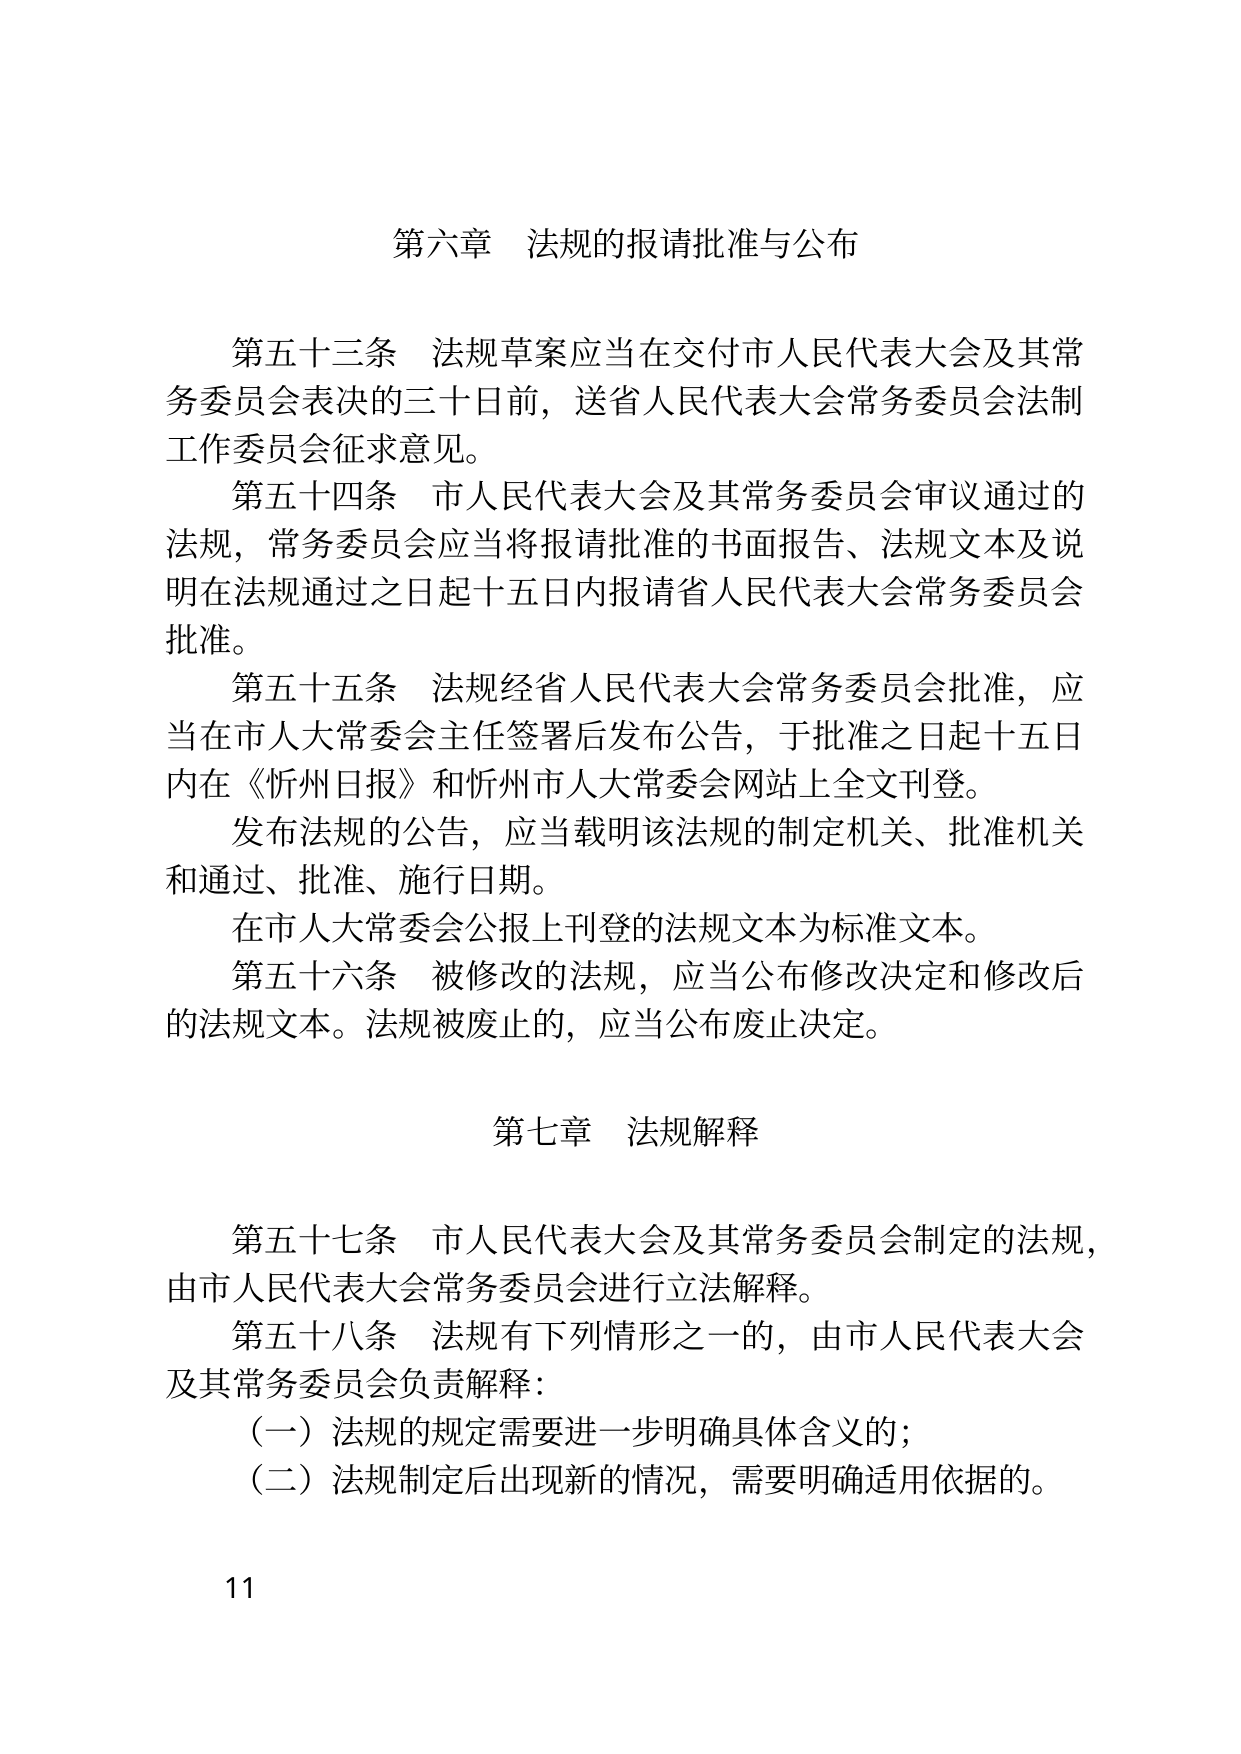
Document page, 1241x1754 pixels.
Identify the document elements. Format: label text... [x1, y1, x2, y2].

list 法规有下列情形之一的，由市人民代表大会及其常务委员会负责解释： [165, 1310, 1087, 1406]
list 法规草案应当在交付市人民代表大会及其常务委员会表决的三十日前，送省人民代表大会常务委员会法制工作委员会征求意见。 [165, 327, 1087, 471]
text 第七章 法规解释 [165, 1106, 1087, 1154]
list 被修改的法规，应当公布修改决定和修改后的法规文本。法规被废止的，应当公布废止决定。 [165, 950, 1087, 1046]
text （二）法规制定后出现新的情况，需要明确适用依据的。 [165, 1454, 1087, 1502]
text 在市人大常委会公报上刊登的法规文本为标准文本。 [165, 902, 1087, 950]
text 第六章 法规的报请批准与公布 [165, 218, 1087, 266]
text 发布法规的公告，应当载明该法规的制定机关、批准机关和通过、批准、施行日期。 [165, 806, 1087, 902]
text （一）法规的规定需要进一步明确具体含义的； [165, 1406, 1087, 1454]
list 法规经省人民代表大会常务委员会批准，应当在市人大常委会主任签署后发布公告，于批准之日起十五日内在《忻州日报》和忻州市人大常委会网站上全文刊登。 [165, 662, 1087, 806]
list 市人民代表大会及其常务委员会制定的法规，由市人民代表大会常务委员会进行立法解释。 [165, 1214, 1087, 1310]
list 市人民代表大会及其常务委员会审议通过的法规，常务委员会应当将报请批准的书面报告、法规文本及说明在法规通过之日起十五日内报请省人民代表大会常务委员会批准。 [165, 471, 1087, 662]
